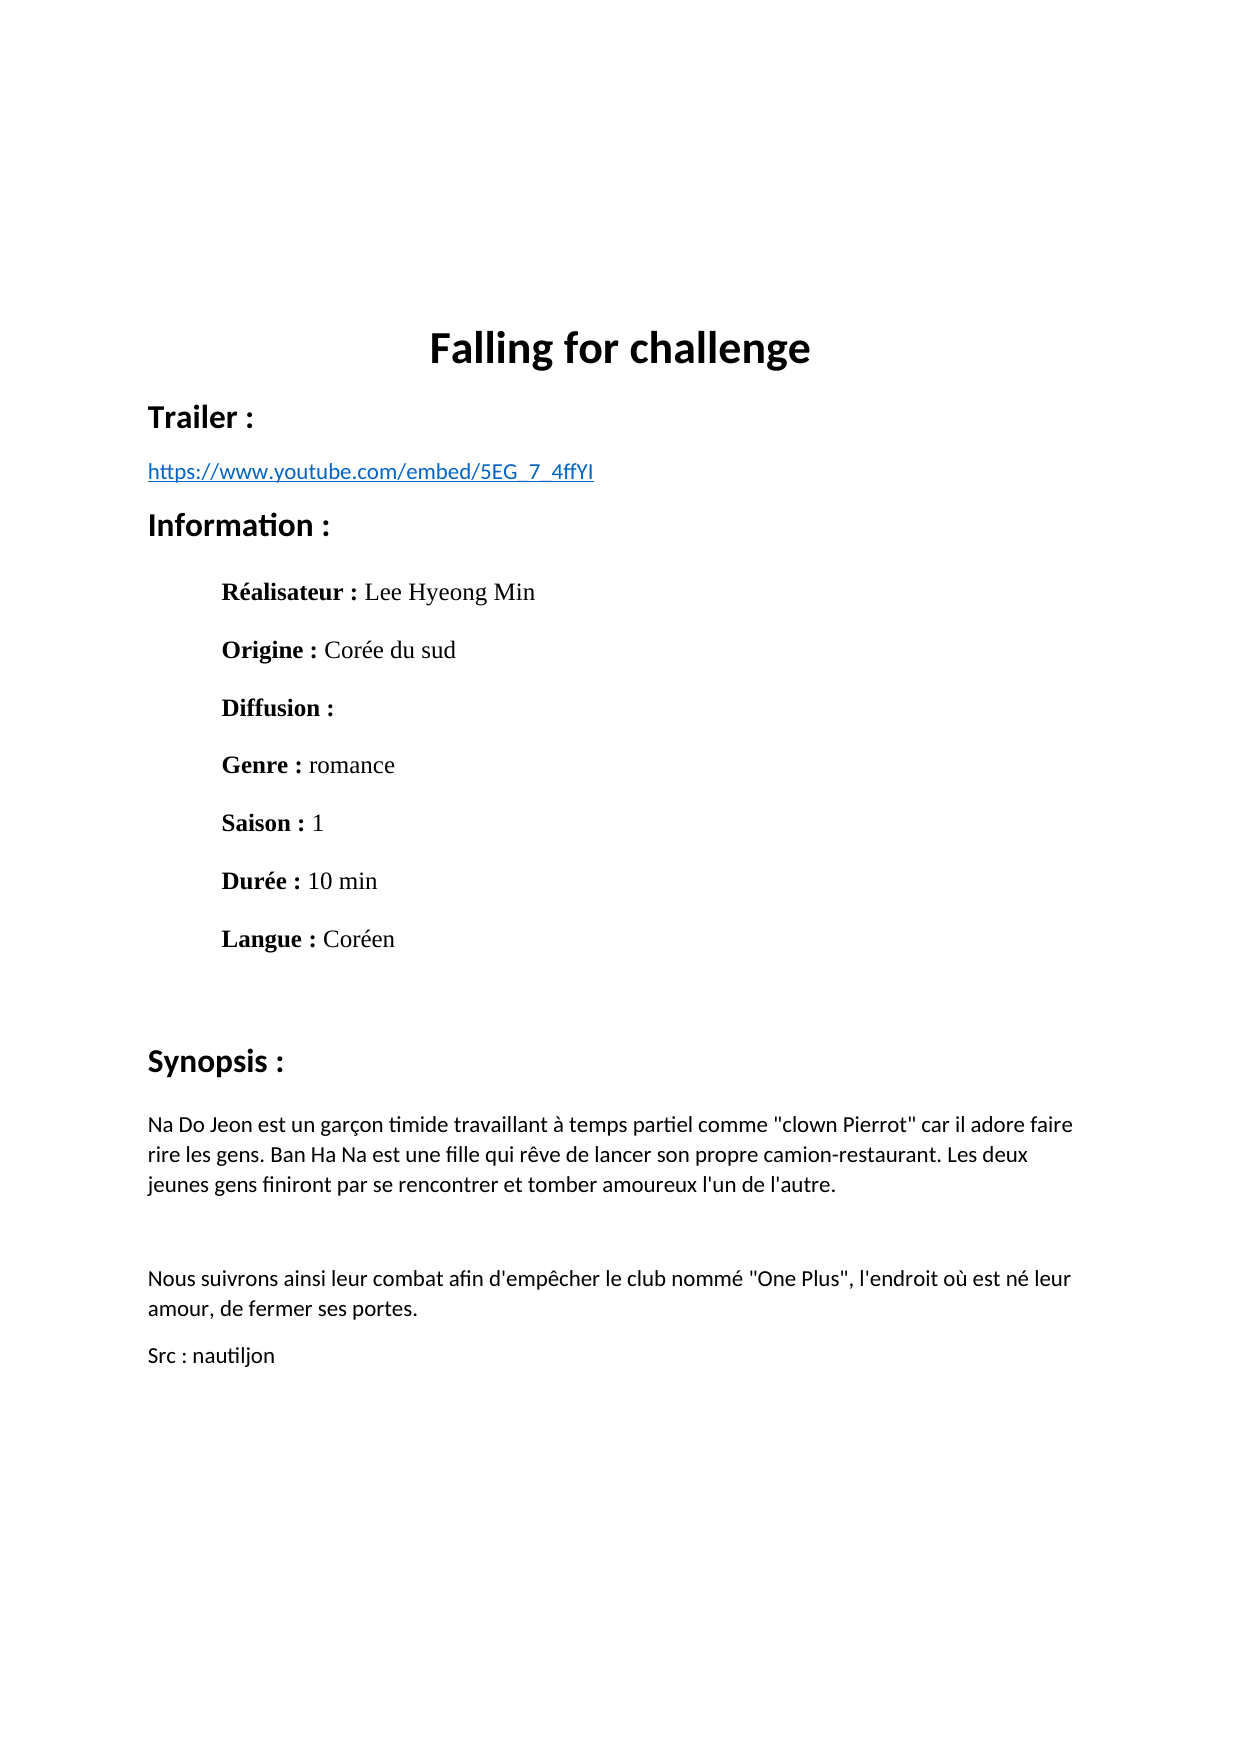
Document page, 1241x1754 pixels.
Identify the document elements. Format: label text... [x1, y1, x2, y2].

text Origine : Corée du sud [221, 635, 1093, 663]
text Trailer : [148, 396, 1093, 437]
text Saison : 1 [221, 808, 1093, 837]
text Na Do Jeon est un garçon timide travaillant à temps partiel comme "clown Pierrot" car il adore faire rire les gens. Ban Ha Na est une fille qui rêve de lancer son propre camion-restaurant. Les deux jeunes gens finiront par se rencontrer et tomber amoureux l'un de l'autre. [148, 1110, 1093, 1198]
text Durée : 10 min [221, 866, 1093, 895]
text https://www.youtube.com/embed/5EG_7_4ffYI [148, 457, 1093, 485]
text Réalisateur : Lee Hyeong Min [221, 577, 1093, 606]
text Information : [148, 504, 1093, 544]
text Synopsis : [148, 1040, 1093, 1081]
text Diffusion : [221, 693, 1093, 721]
text Nous suivrons ainsi leur combat afin d'empêcher le club nommé "One Plus", l'endroit où est né leur amour, de fermer ses portes. [148, 1264, 1093, 1322]
text Src : nautiljon [148, 1341, 1093, 1369]
text Genre : romance [221, 751, 1093, 779]
text Falling for challenge [148, 319, 1093, 375]
text Langue : Coréen [221, 924, 1093, 953]
